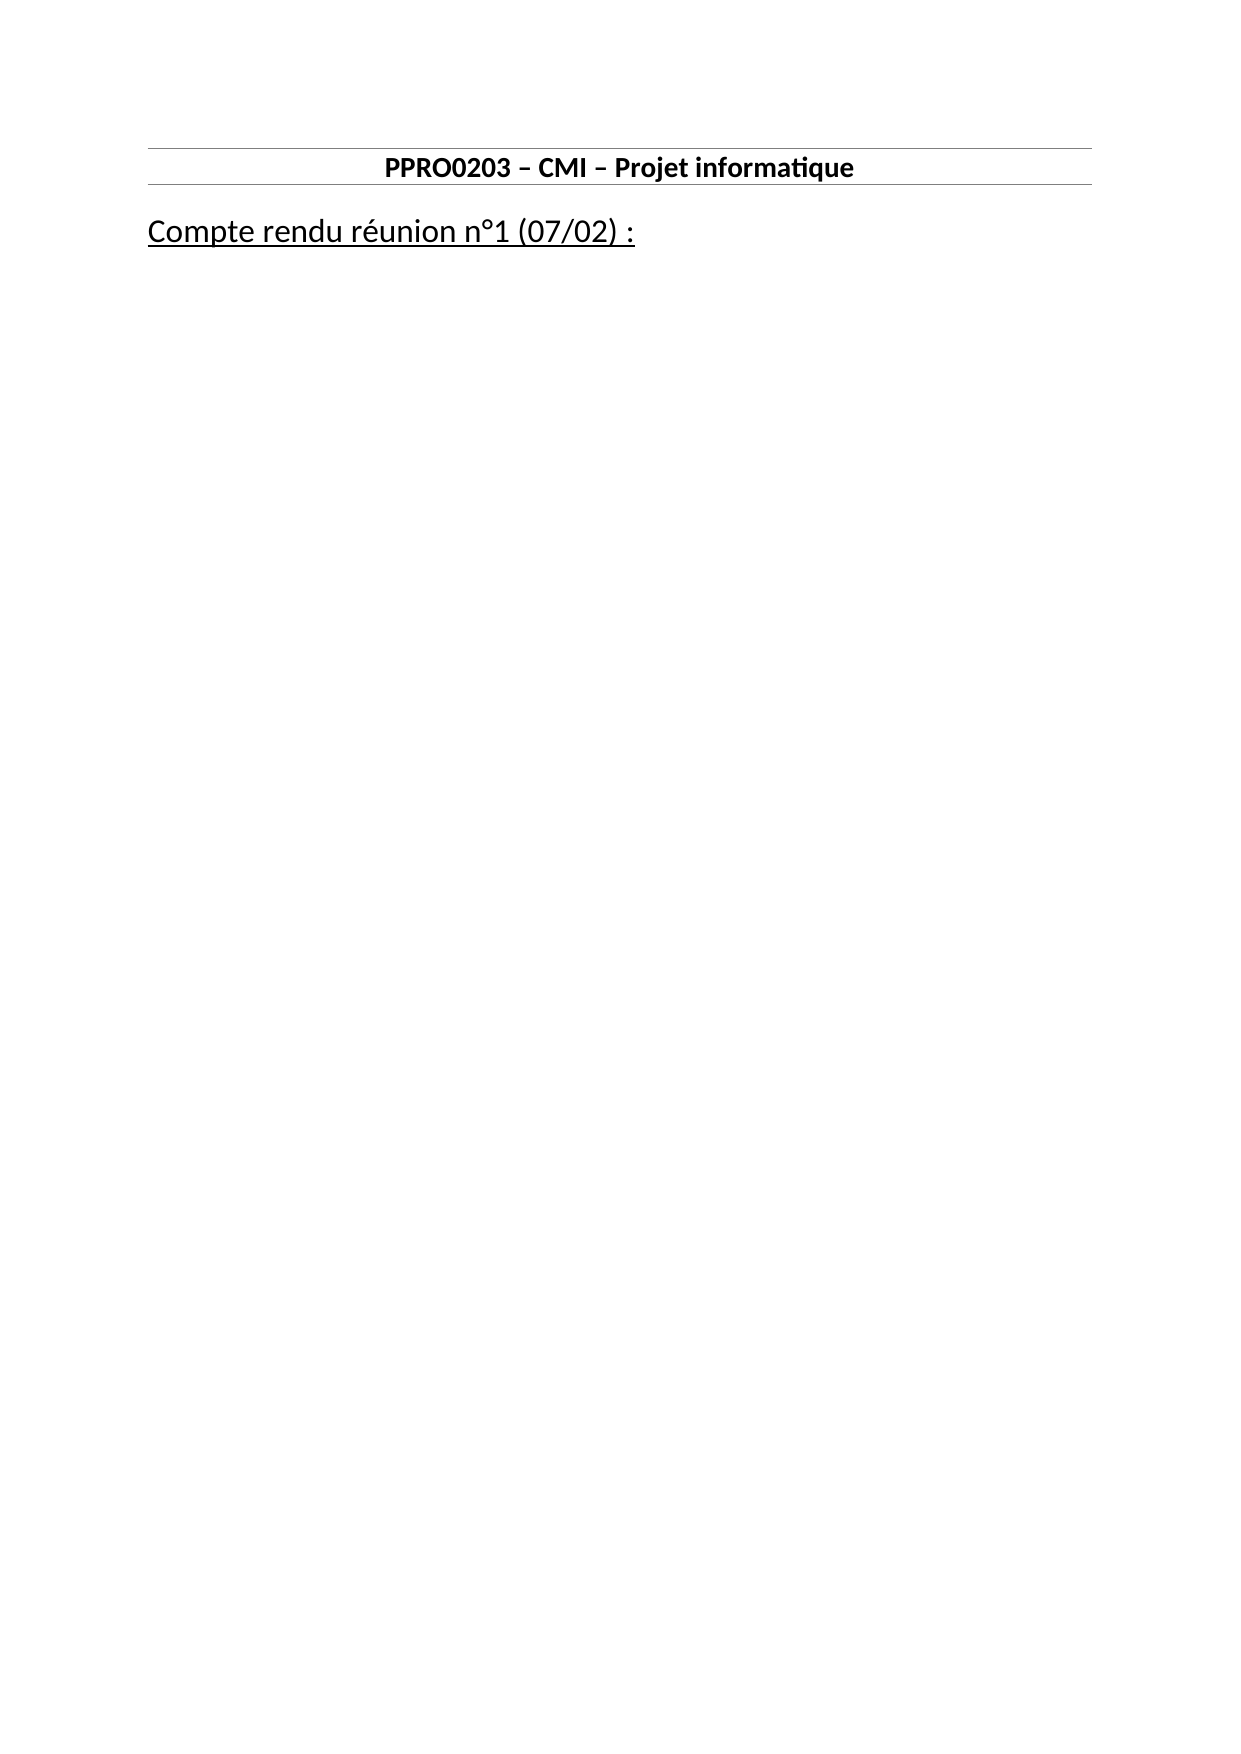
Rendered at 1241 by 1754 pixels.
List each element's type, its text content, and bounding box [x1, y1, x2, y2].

text Compte rendu réunion n°1 (07/02) : [148, 210, 1093, 251]
table_header PPRO0203 – CMI – Projet informatique [148, 149, 1092, 184]
